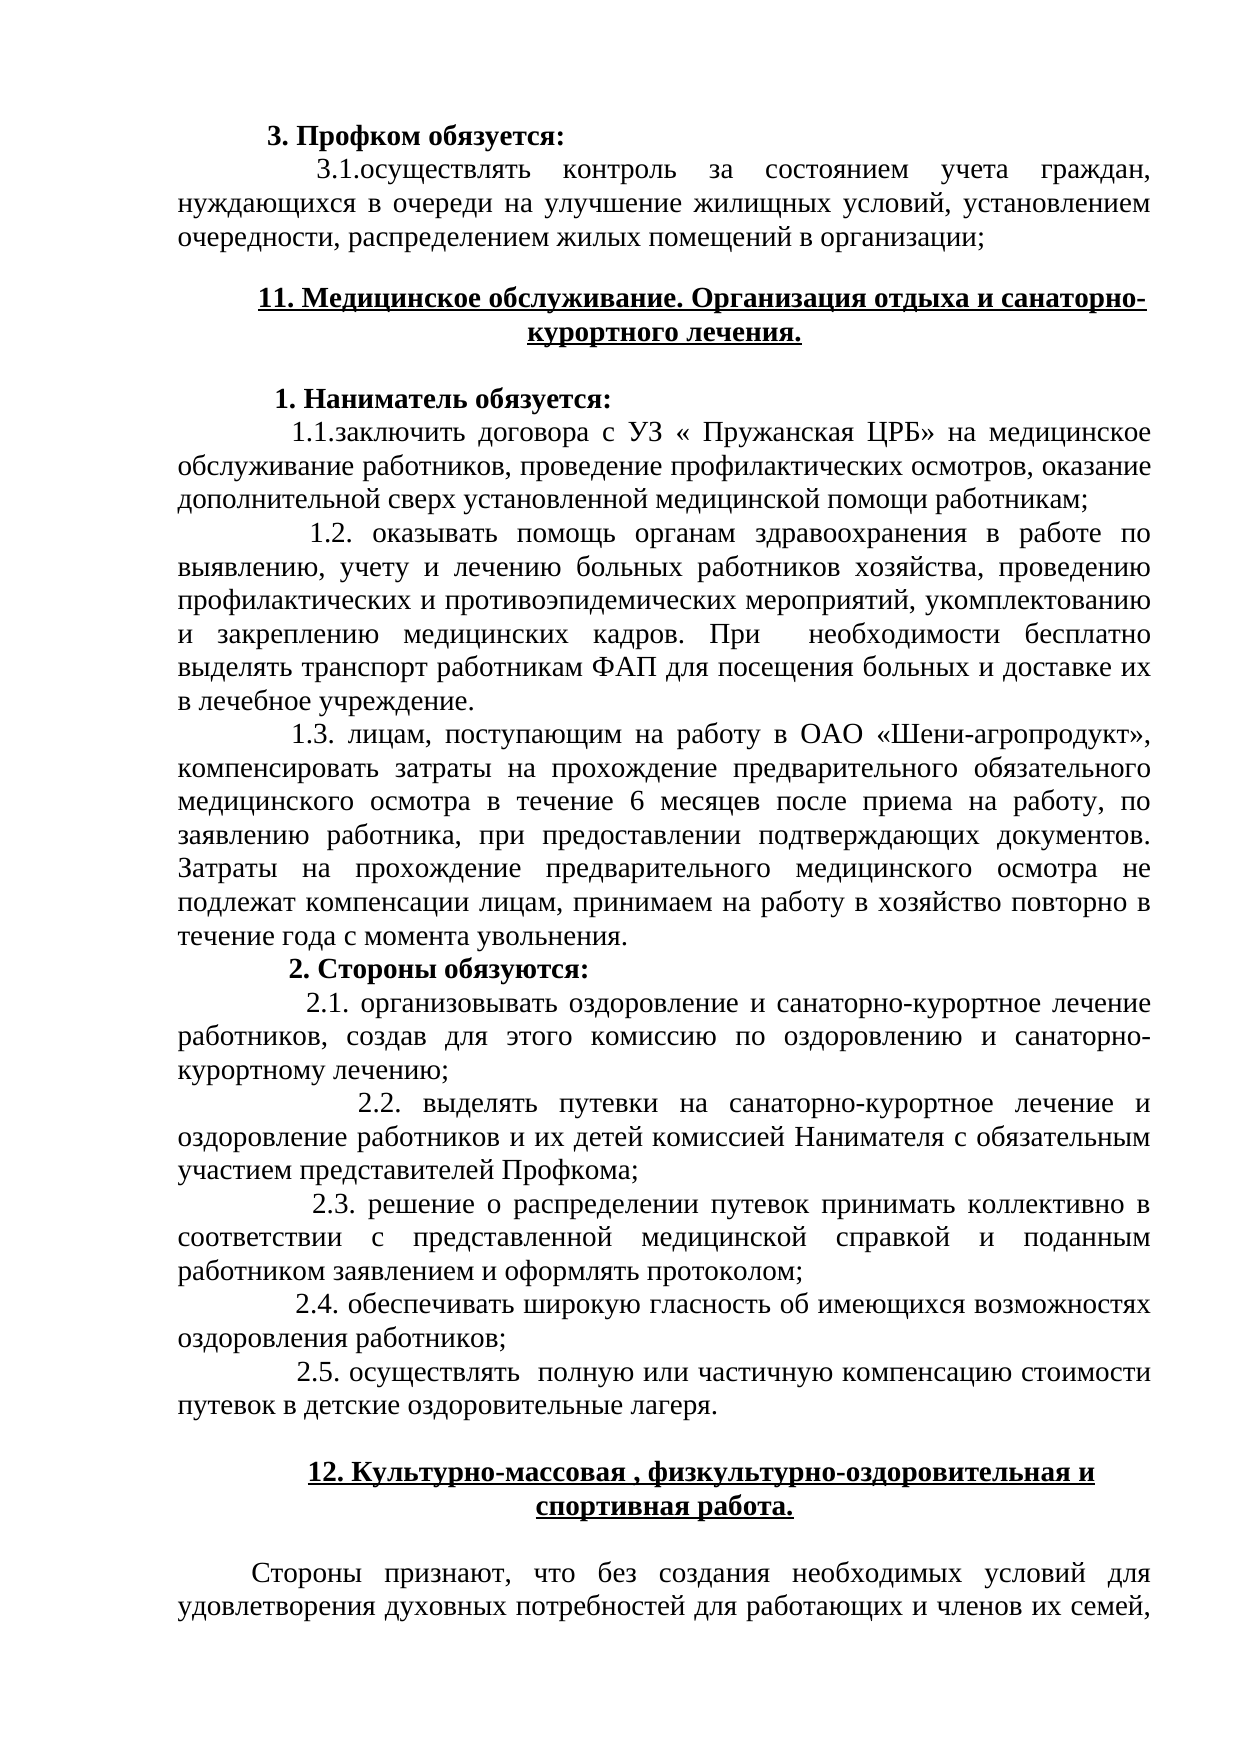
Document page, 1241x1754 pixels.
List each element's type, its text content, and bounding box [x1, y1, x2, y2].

text 2.4. обеспечивать широкую гласность об имеющихся возможностях оздоровления работников; [177, 1287, 1152, 1354]
text 1.2. оказывать помощь органам здравоохранения в работе по выявлению, учету и лечению больных работников хозяйства, проведению профилактических и противоэпидемических мероприятий, укомплектованию и закреплению медицинских кадров. При необходимости бесплатно выделять транспорт работникам ФАП для посещения больных и доставке их в лечебное учреждение. [177, 515, 1152, 716]
text 1. Наниматель обязуется: [177, 381, 1152, 414]
text 12. Культурно-массовая , физкультурно-оздоровительная и спортивная работа. [177, 1454, 1152, 1521]
text 1.1.заключить договора с УЗ « Пружанская ЦРБ» на медицинское обслуживание работников, проведение профилактических осмотров, оказание дополнительной сверх установленной медицинской помощи работникам; [177, 414, 1152, 515]
text 2.2. выделять путевки на санаторно-курортное лечение и оздоровление работников и их детей комиссией Нанимателя с обязательным участием представителей Профкома; [177, 1085, 1152, 1186]
text 2.5. осуществлять полную или частичную компенсацию стоимости путевок в детские оздоровительные лагеря. [177, 1354, 1152, 1421]
text 2.1. организовывать оздоровление и санаторно-курортное лечение работников, создав для этого комиссию по оздоровлению и санаторно-курортному лечению; [177, 985, 1152, 1085]
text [177, 1555, 1152, 1622]
text 3. Профком обязуется: [177, 118, 1152, 152]
text 2.3. решение о распределении путевок принимать коллективно в соответствии с представленной медицинской справкой и поданным работником заявлением и оформлять протоколом; [177, 1186, 1152, 1287]
text 2. Стороны обязуются: [177, 951, 1152, 985]
text 1.3. лицам, поступающим на работу в ОАО «Шени-агропродукт», компенсировать затраты на прохождение предварительного обязательного медицинского осмотра в течение 6 месяцев после приема на работу, по заявлению работника, при предоставлении подтверждающих документов. Затраты на прохождение предварительного медицинского осмотра не подлежат компенсации лицам, принимаем на работу в хозяйство повторно в течение года с момента увольнения. [177, 716, 1152, 951]
text 3.1.осуществлять контроль за состоянием учета граждан, нуждающихся в очереди на улучшение жилищных условий, установлением очередности, распределением жилых помещений в организации; [177, 152, 1152, 252]
text 11. Медицинское обслуживание. Организация отдыха и санаторно-курортного лечения. [177, 280, 1152, 347]
